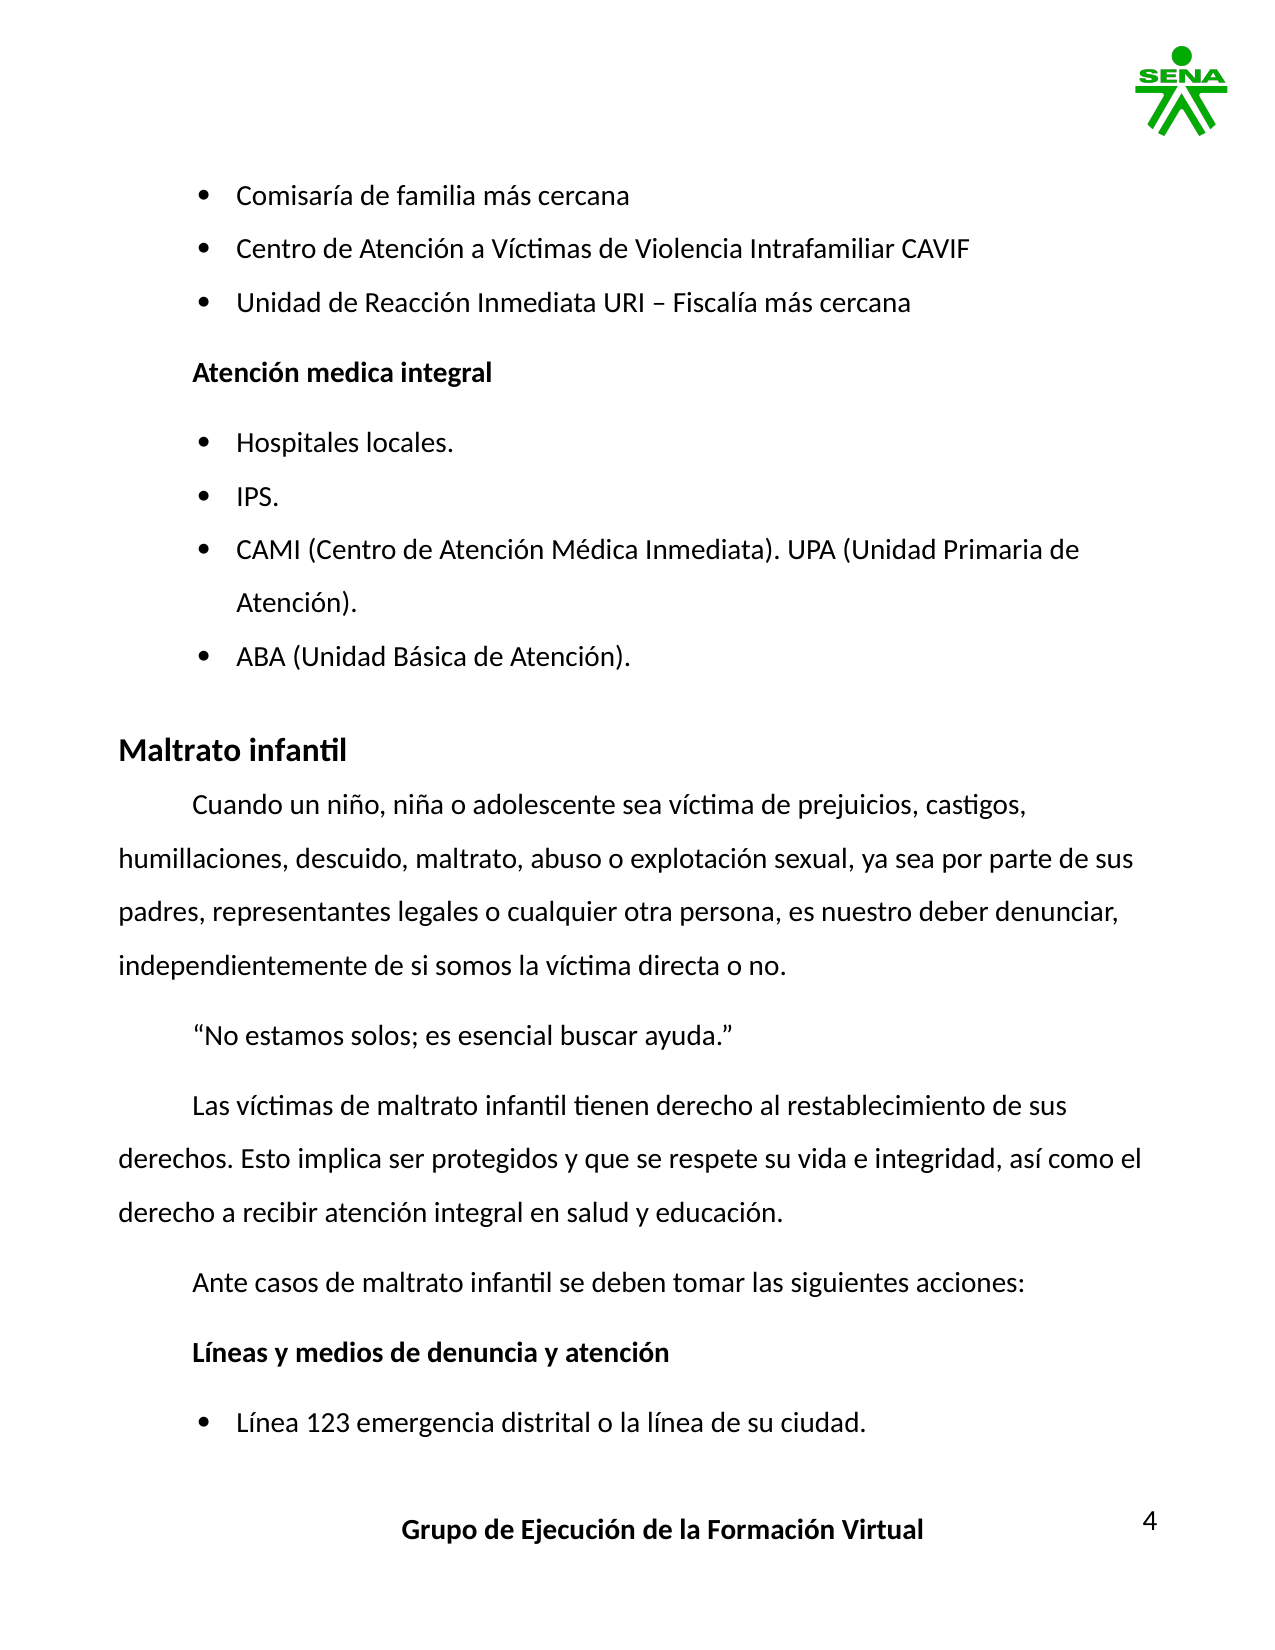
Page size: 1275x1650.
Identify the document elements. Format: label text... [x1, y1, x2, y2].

list Unidad de Reacción Inmediata URI – Fiscalía más cercana [199, 284, 1157, 320]
text Líneas y medios de denuncia y atención [118, 1334, 1157, 1369]
list Centro de Atención a Víctimas de Violencia Intrafamiliar CAVIF [199, 231, 1157, 266]
text Las víctimas de maltrato infantil tienen derecho al restablecimiento de sus derechos. Esto implica ser protegidos y que se respete su vida e integridad, así como el derecho a recibir atención integral en salud y educación. [118, 1087, 1157, 1229]
list Línea 123 emergencia distrital o la línea de su ciudad. [199, 1404, 1157, 1440]
list Comisaría de familia más cercana [199, 177, 1157, 213]
text “No estamos solos; es esencial buscar ayuda.” [118, 1017, 1157, 1052]
list Hospitales locales. [199, 424, 1157, 460]
text Ante casos de maltrato infantil se deben tomar las siguientes acciones: [118, 1264, 1157, 1299]
text Cuando un niño, niña o adolescente sea víctima de prejuicios, castigos, humillaciones, descuido, maltrato, abuso o explotación sexual, ya sea por parte de sus padres, representantes legales o cualquier otra persona, es nuestro deber denunciar, independientemente de si somos la víctima directa o no. [118, 786, 1157, 982]
picture [1135, 46, 1228, 136]
subtitle Maltrato infantil [118, 729, 1157, 770]
list ABA (Unidad Básica de Atención). [199, 638, 1157, 674]
text Atención medica integral [118, 354, 1157, 390]
list CAMI (Centro de Atención Médica Inmediata). UPA (Unidad Primaria de Atención). [199, 531, 1157, 620]
list IPS. [199, 478, 1157, 513]
